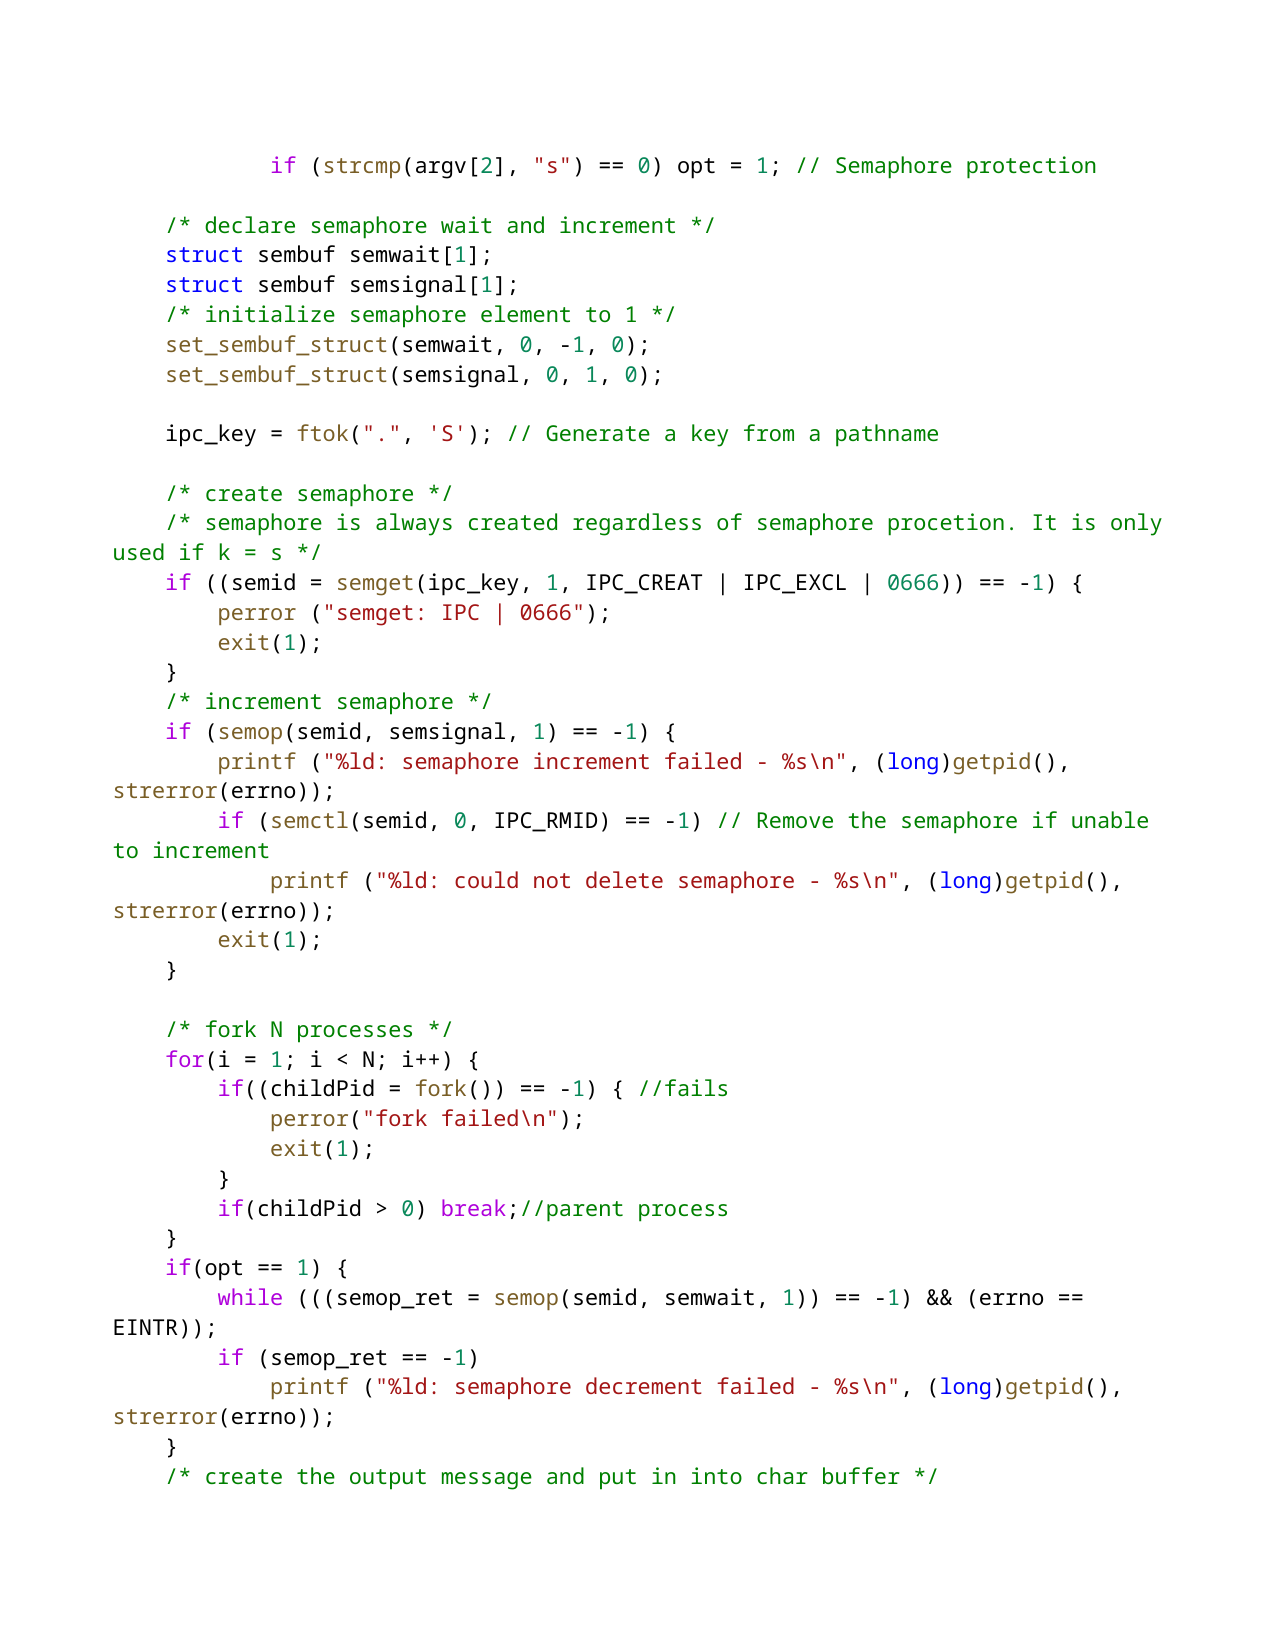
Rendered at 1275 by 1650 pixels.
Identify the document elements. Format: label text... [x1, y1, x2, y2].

text if(opt == 1) { [112, 1252, 1162, 1282]
text } [112, 954, 1162, 984]
text for(i = 1; i < N; i++) { [112, 1044, 1162, 1073]
text printf ("%ld: semaphore increment failed - %s\n", (long)getpid(), strerror(errno)); [112, 746, 1162, 805]
text } [112, 1163, 1162, 1193]
text printf ("%ld: could not delete semaphore - %s\n", (long)getpid(), strerror(errno)); [112, 865, 1162, 924]
text exit(1); [112, 924, 1162, 954]
text if((childPid = fork()) == -1) { //fails [112, 1073, 1162, 1103]
text if (semop(semid, semsignal, 1) == -1) { [112, 716, 1162, 746]
text printf ("%ld: semaphore decrement failed - %s\n", (long)getpid(), strerror(errno)); [112, 1371, 1162, 1431]
text perror ("semget: IPC | 0666"); [112, 597, 1162, 627]
text } [112, 1222, 1162, 1252]
text if (semop_ret == -1) [112, 1342, 1162, 1371]
text set_sembuf_struct(semsignal, 0, 1, 0); [112, 358, 1162, 388]
text /* increment semaphore */ [112, 686, 1162, 716]
text if (strcmp(argv[2], "s") == 0) opt = 1; // Semaphore protection [112, 150, 1162, 180]
text if(childPid > 0) break;//parent process [112, 1193, 1162, 1222]
text /* semaphore is always created regardless of semaphore procetion. It is only used if k = s */ [112, 507, 1162, 567]
text if ((semid = semget(ipc_key, 1, IPC_CREAT | IPC_EXCL | 0666)) == -1) { [112, 567, 1162, 597]
text struct sembuf semsignal[1]; [112, 269, 1162, 299]
text } [112, 1431, 1162, 1461]
text } [112, 656, 1162, 686]
text set_sembuf_struct(semwait, 0, -1, 0); [112, 329, 1162, 358]
text /* declare semaphore wait and increment */ [112, 209, 1162, 239]
text exit(1); [112, 627, 1162, 656]
text /* create semaphore */ [112, 478, 1162, 507]
text exit(1); [112, 1133, 1162, 1163]
text while (((semop_ret = semop(semid, semwait, 1)) == -1) && (errno == EINTR)); [112, 1282, 1162, 1342]
text if (semctl(semid, 0, IPC_RMID) == -1) // Remove the semaphore if unable to increment [112, 805, 1162, 865]
text /* create the output message and put in into char buffer */ [112, 1461, 1162, 1491]
text /* fork N processes */ [112, 1014, 1162, 1044]
text /* initialize semaphore element to 1 */ [112, 299, 1162, 329]
text struct sembuf semwait[1]; [112, 239, 1162, 269]
text perror("fork failed\n"); [112, 1103, 1162, 1133]
text ipc_key = ftok(".", 'S'); // Generate a key from a pathname [112, 418, 1162, 448]
